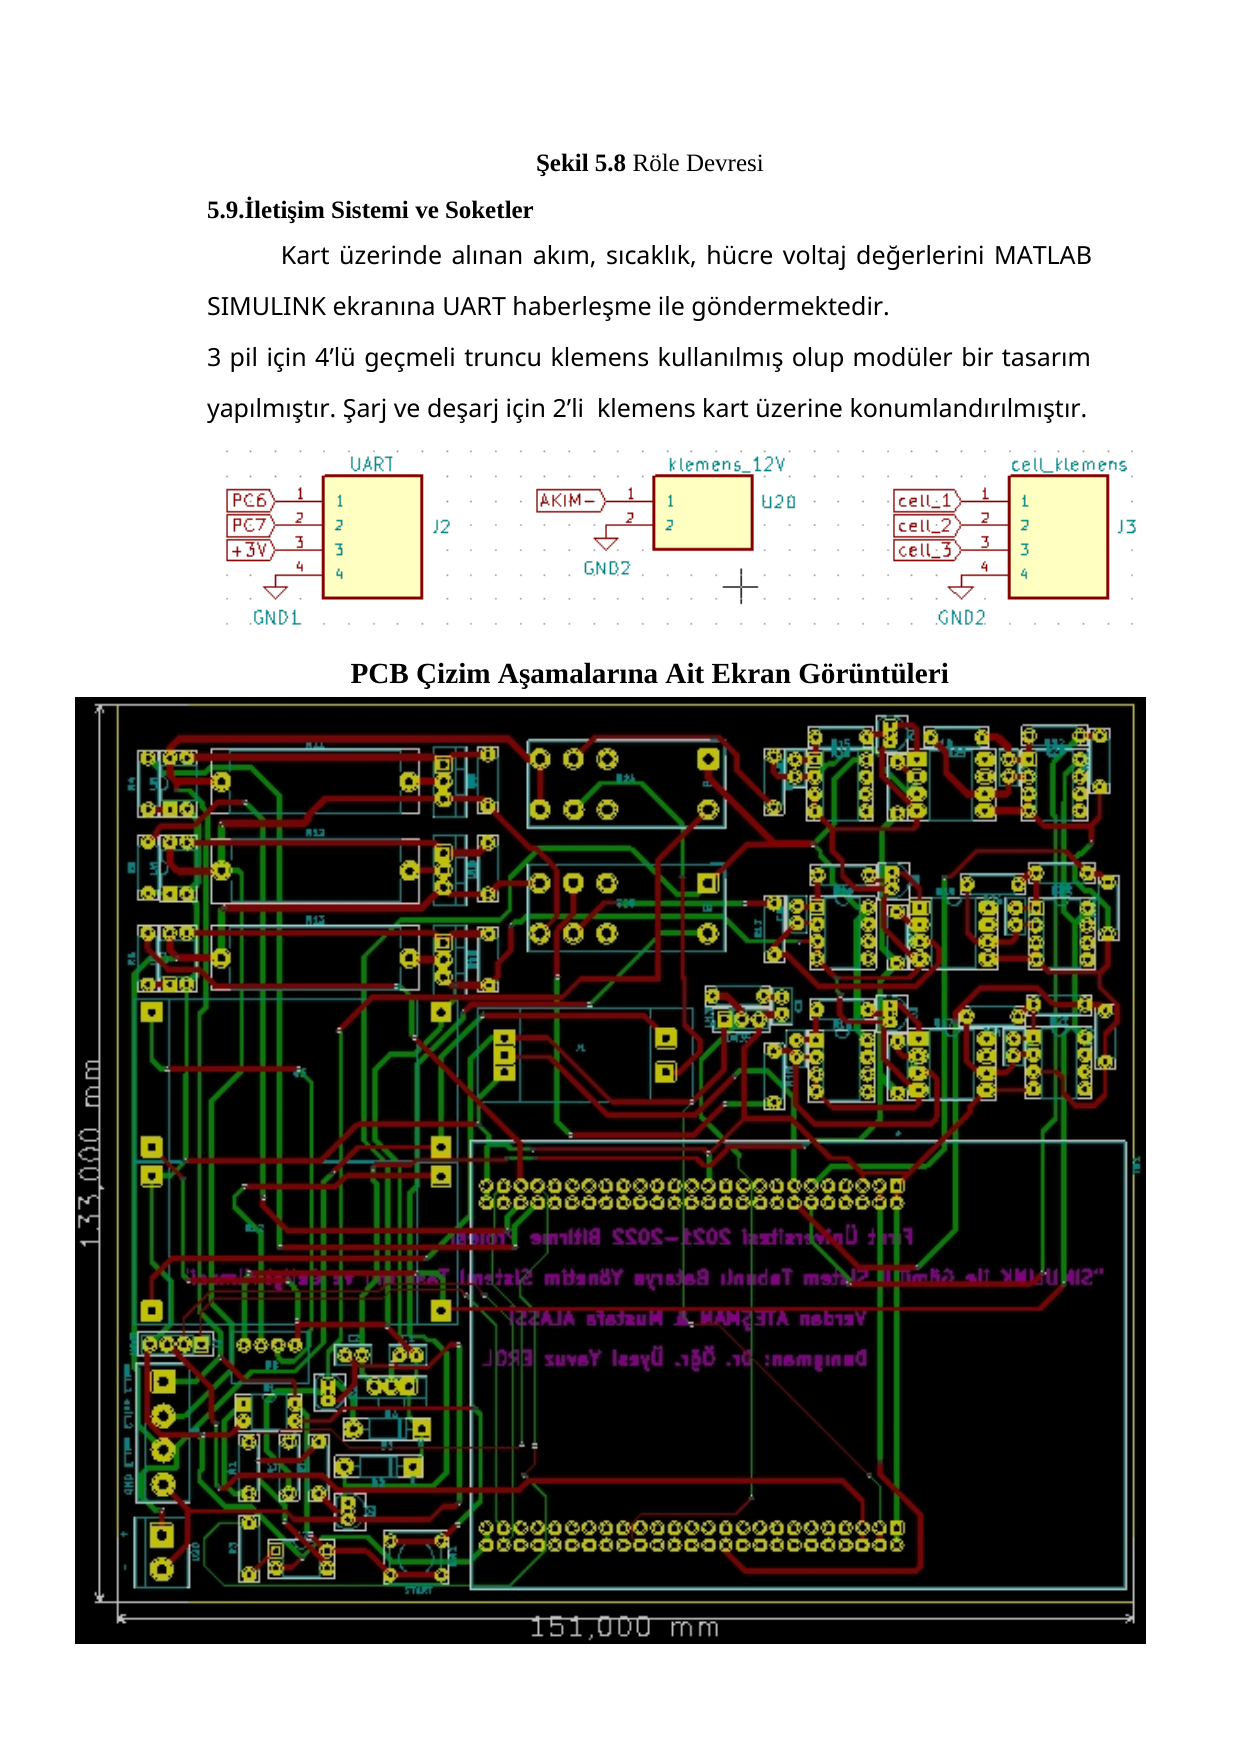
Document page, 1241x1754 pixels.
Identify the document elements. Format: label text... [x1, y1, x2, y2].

text PCB Çizim Aşamalarına Ait Ekran Görüntüleri [207, 656, 1093, 690]
subtitle 5.9.İletişim Sistemi ve Soketler [207, 195, 1093, 224]
picture [75, 697, 1146, 1644]
text Şekil 5.8 Röle Devresi [207, 148, 1093, 176]
text 3 pil için 4’lü geçmeli truncu klemens kullanılmış olup modüler bir tasarım yapılmıştır. Şarj ve deşarj için 2’li klemens kart üzerine konumlandırılmıştır. [207, 340, 1093, 425]
text Kart üzerinde alınan akım, sıcaklık, hücre voltaj değerlerini MATLAB SIMULINK ekranına UART haberleşme ile göndermektedir. [207, 238, 1093, 323]
picture [206, 442, 1152, 644]
